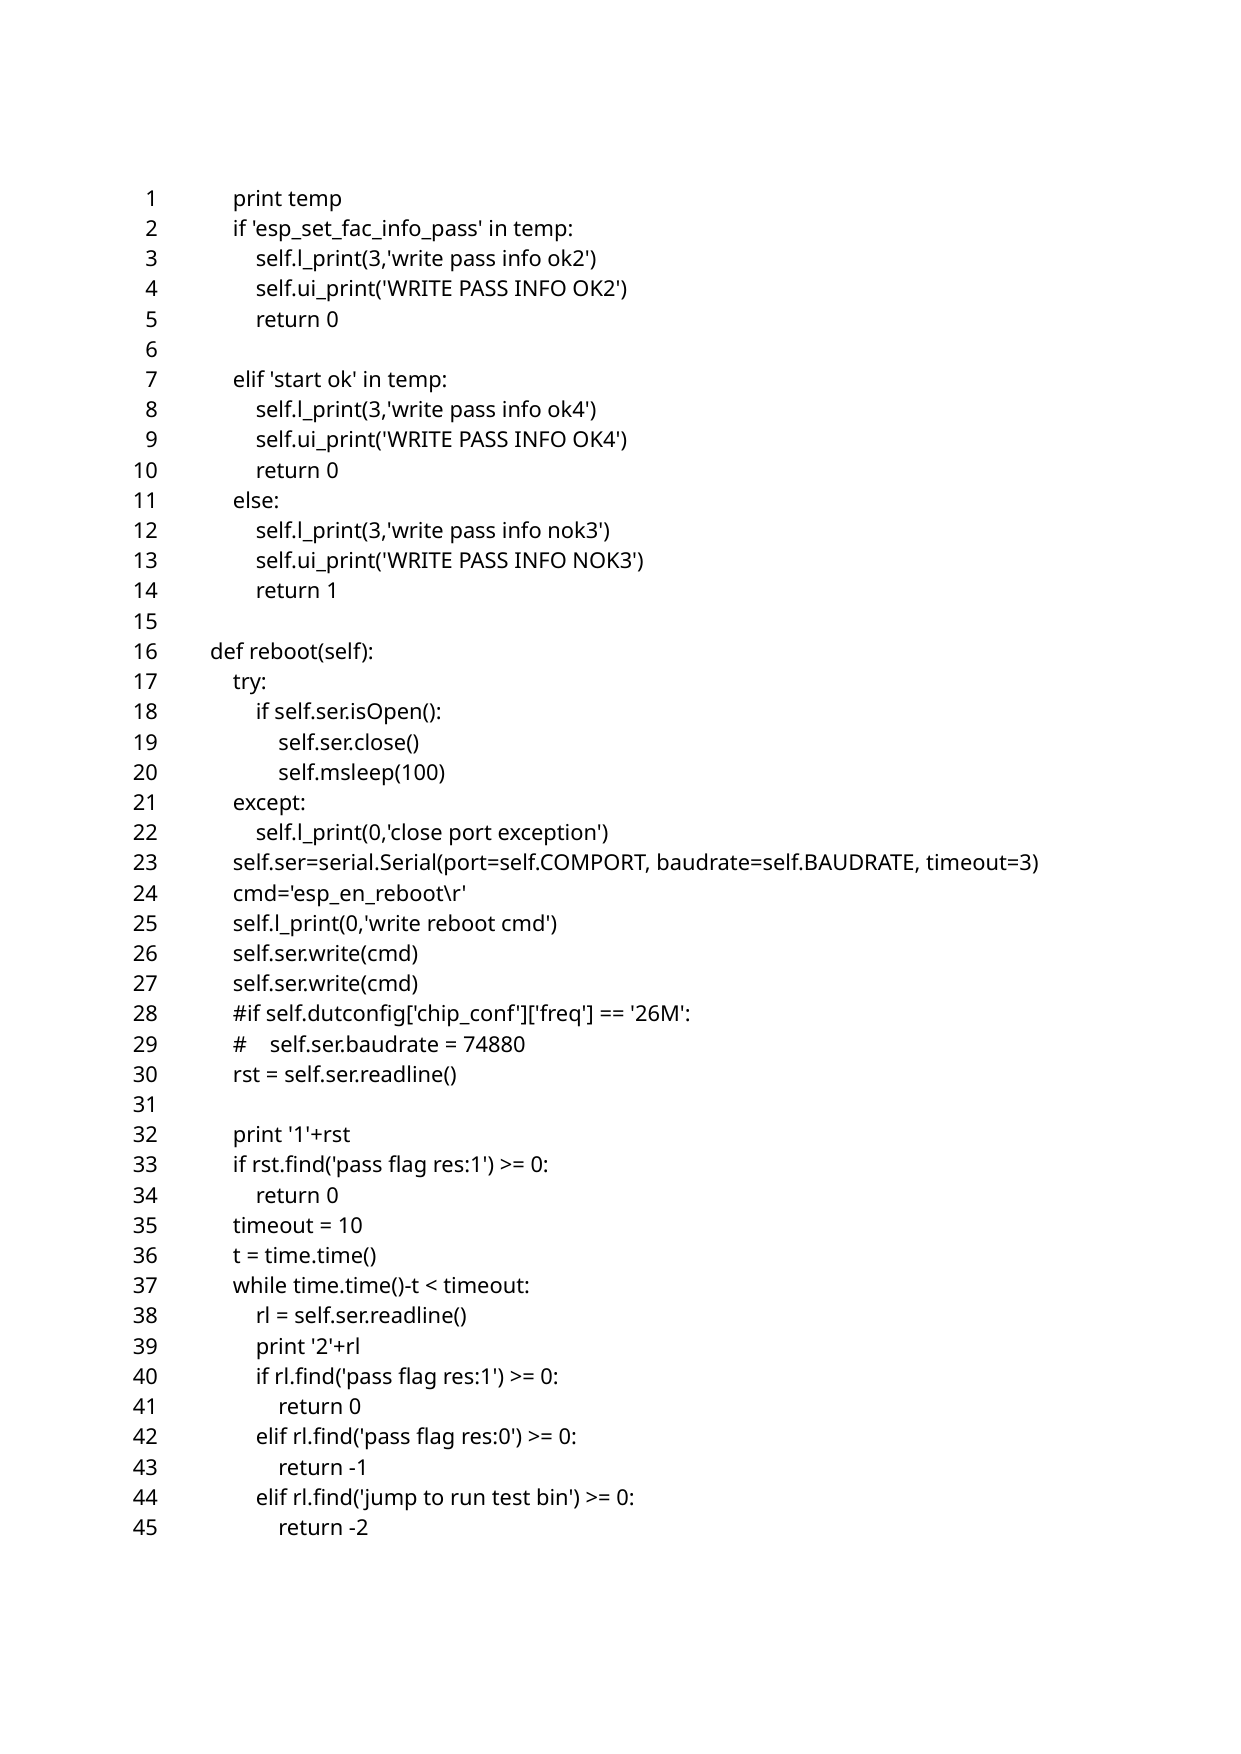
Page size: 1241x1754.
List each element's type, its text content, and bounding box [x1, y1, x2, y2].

text self.l_print(0,'write reboot cmd') [187, 907, 1053, 938]
text rst = self.ser.readline() [187, 1058, 1053, 1089]
text try: [187, 666, 1053, 696]
text self.ser=serial.Serial(port=self.COMPORT, baudrate=self.BAUDRATE, timeout=3) [187, 847, 1053, 877]
text if rst.find('pass flag res:1') >= 0: [187, 1149, 1053, 1179]
text except: [187, 787, 1053, 817]
text if self.ser.isOpen(): [187, 696, 1053, 726]
text print temp [187, 182, 1053, 213]
text if rl.find('pass flag res:1') >= 0: [187, 1361, 1053, 1391]
text self.ui_print('WRITE PASS INFO OK2') [187, 273, 1053, 303]
text else: [187, 484, 1053, 515]
text return -1 [187, 1451, 1053, 1481]
text rl = self.ser.readline() [187, 1300, 1053, 1330]
text #if self.dutconfig['chip_conf']['freq'] == '26M': [187, 998, 1053, 1028]
text def reboot(self): [187, 636, 1053, 666]
text while time.time()-t < timeout: [187, 1270, 1053, 1300]
text elif rl.find('pass flag res:0') >= 0: [187, 1421, 1053, 1451]
text self.l_print(3,'write pass info ok4') [187, 394, 1053, 424]
text self.msleep(100) [187, 756, 1053, 787]
text self.ser.close() [187, 726, 1053, 756]
text elif rl.find('jump to run test bin') >= 0: [187, 1481, 1053, 1512]
text return 1 [187, 575, 1053, 605]
text return 0 [187, 1391, 1053, 1421]
text t = time.time() [187, 1240, 1053, 1270]
text timeout = 10 [187, 1209, 1053, 1240]
text self.l_print(3,'write pass info ok2') [187, 243, 1053, 273]
text self.ser.write(cmd) [187, 938, 1053, 968]
text self.ser.write(cmd) [187, 968, 1053, 998]
text self.l_print(0,'close port exception') [187, 817, 1053, 847]
text print '1'+rst [187, 1119, 1053, 1149]
text elif 'start ok' in temp: [187, 364, 1053, 394]
text cmd='esp_en_reboot\r' [187, 877, 1053, 907]
text return 0 [187, 1179, 1053, 1209]
text # self.ser.baudrate = 74880 [187, 1028, 1053, 1058]
text print '2'+rl [187, 1330, 1053, 1361]
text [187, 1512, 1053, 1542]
text self.ui_print('WRITE PASS INFO OK4') [187, 424, 1053, 454]
text return 0 [187, 454, 1053, 484]
text self.l_print(3,'write pass info nok3') [187, 515, 1053, 545]
text return 0 [187, 303, 1053, 333]
text self.ui_print('WRITE PASS INFO NOK3') [187, 545, 1053, 575]
text if 'esp_set_fac_info_pass' in temp: [187, 213, 1053, 243]
